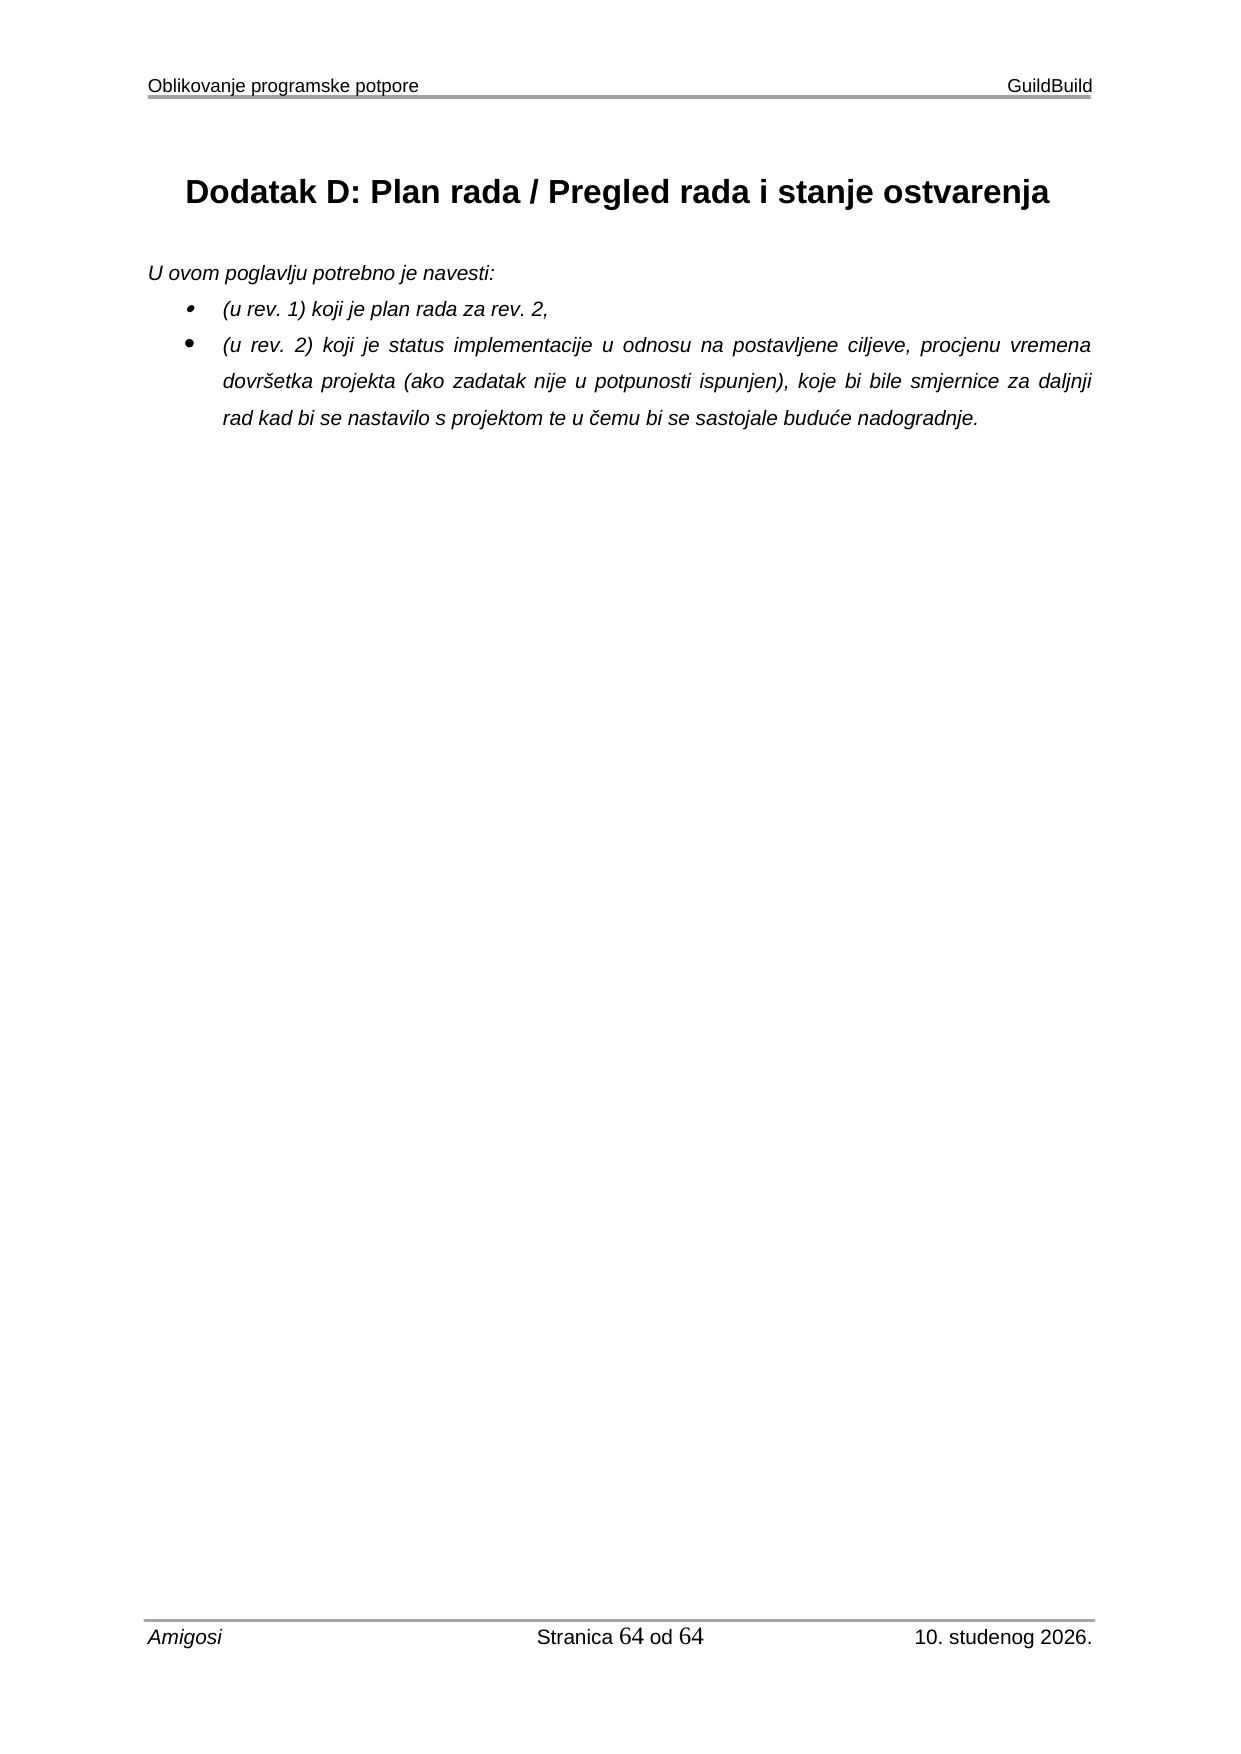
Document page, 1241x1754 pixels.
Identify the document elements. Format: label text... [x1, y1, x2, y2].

picture [147, 95, 1092, 99]
list (u rev. 1) koji je plan rada za rev. 2, [185, 296, 1093, 320]
subtitle Dodatak D: Plan rada / Pregled rada i stanje ostvarenja [185, 173, 1093, 211]
text U ovom poglavlju potrebno je navesti: [148, 260, 1093, 284]
list (u rev. 2) koji je status implementacije u odnosu na postavljene ciljeve, procjenu vremena dovršetka projekta (ako zadatak nije u potpunosti ispunjen), koje bi bile smjernice za daljnji rad kad bi se nastavilo s projektom te u čemu bi se sastojale buduće nadogradnje. [185, 332, 1093, 429]
